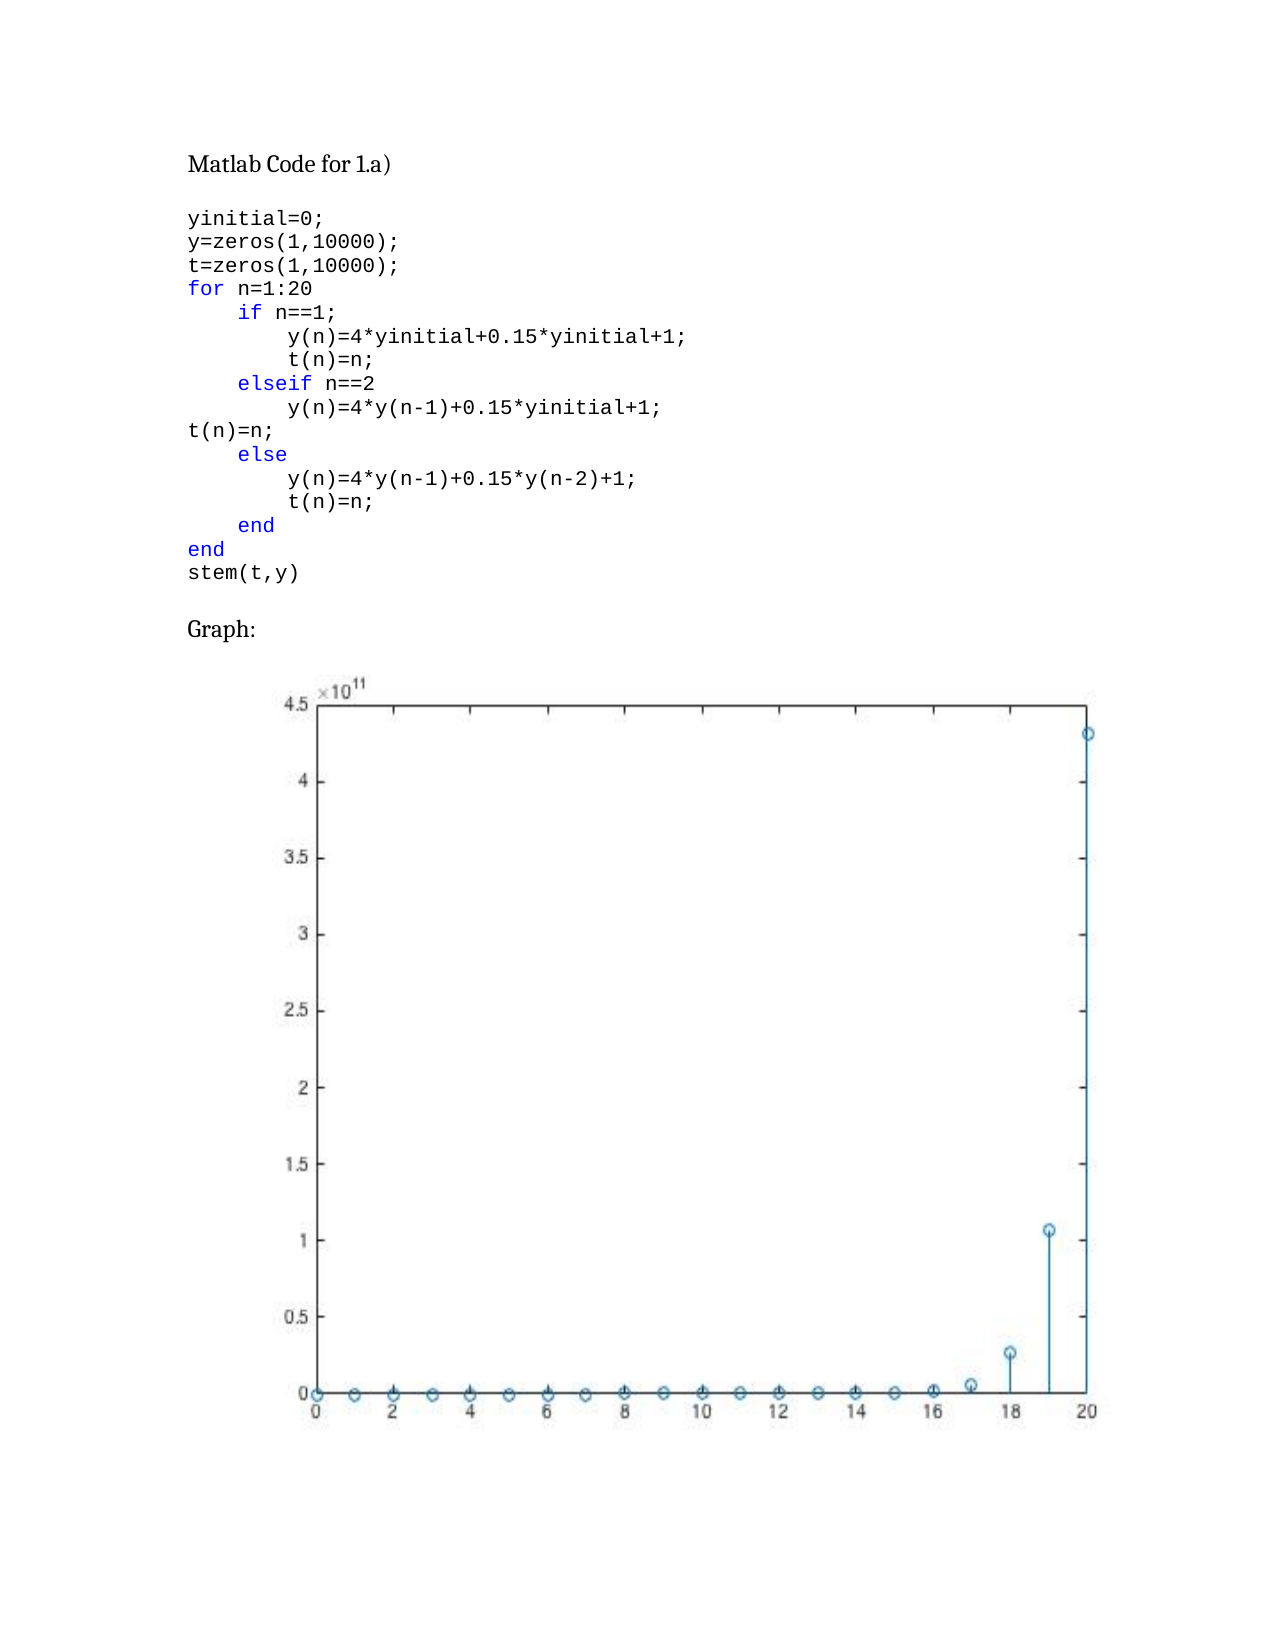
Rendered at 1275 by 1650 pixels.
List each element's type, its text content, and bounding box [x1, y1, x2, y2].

picture [187, 643, 1182, 1487]
text elseif n==2 [187, 373, 1087, 397]
text Matlab Code for 1.a) [187, 150, 1087, 179]
text yinitial=0; [187, 207, 1087, 231]
text t(n)=n; [187, 349, 1087, 373]
text t(n)=n; [187, 420, 1087, 444]
text else [187, 444, 1087, 468]
text stem(t,y) [187, 562, 1087, 586]
text if n==1; [187, 302, 1087, 326]
text t=zeros(1,10000); [187, 255, 1087, 278]
text end [187, 538, 1087, 562]
text end [187, 515, 1087, 538]
text y=zeros(1,10000); [187, 231, 1087, 255]
text y(n)=4*y(n-1)+0.15*yinitial+1; [187, 397, 1087, 420]
text Graph: [187, 614, 1087, 643]
text y(n)=4*yinitial+0.15*yinitial+1; [187, 326, 1087, 349]
text for n=1:20 [187, 278, 1087, 302]
text y(n)=4*y(n-1)+0.15*y(n-2)+1; [187, 468, 1087, 491]
text t(n)=n; [187, 491, 1087, 515]
